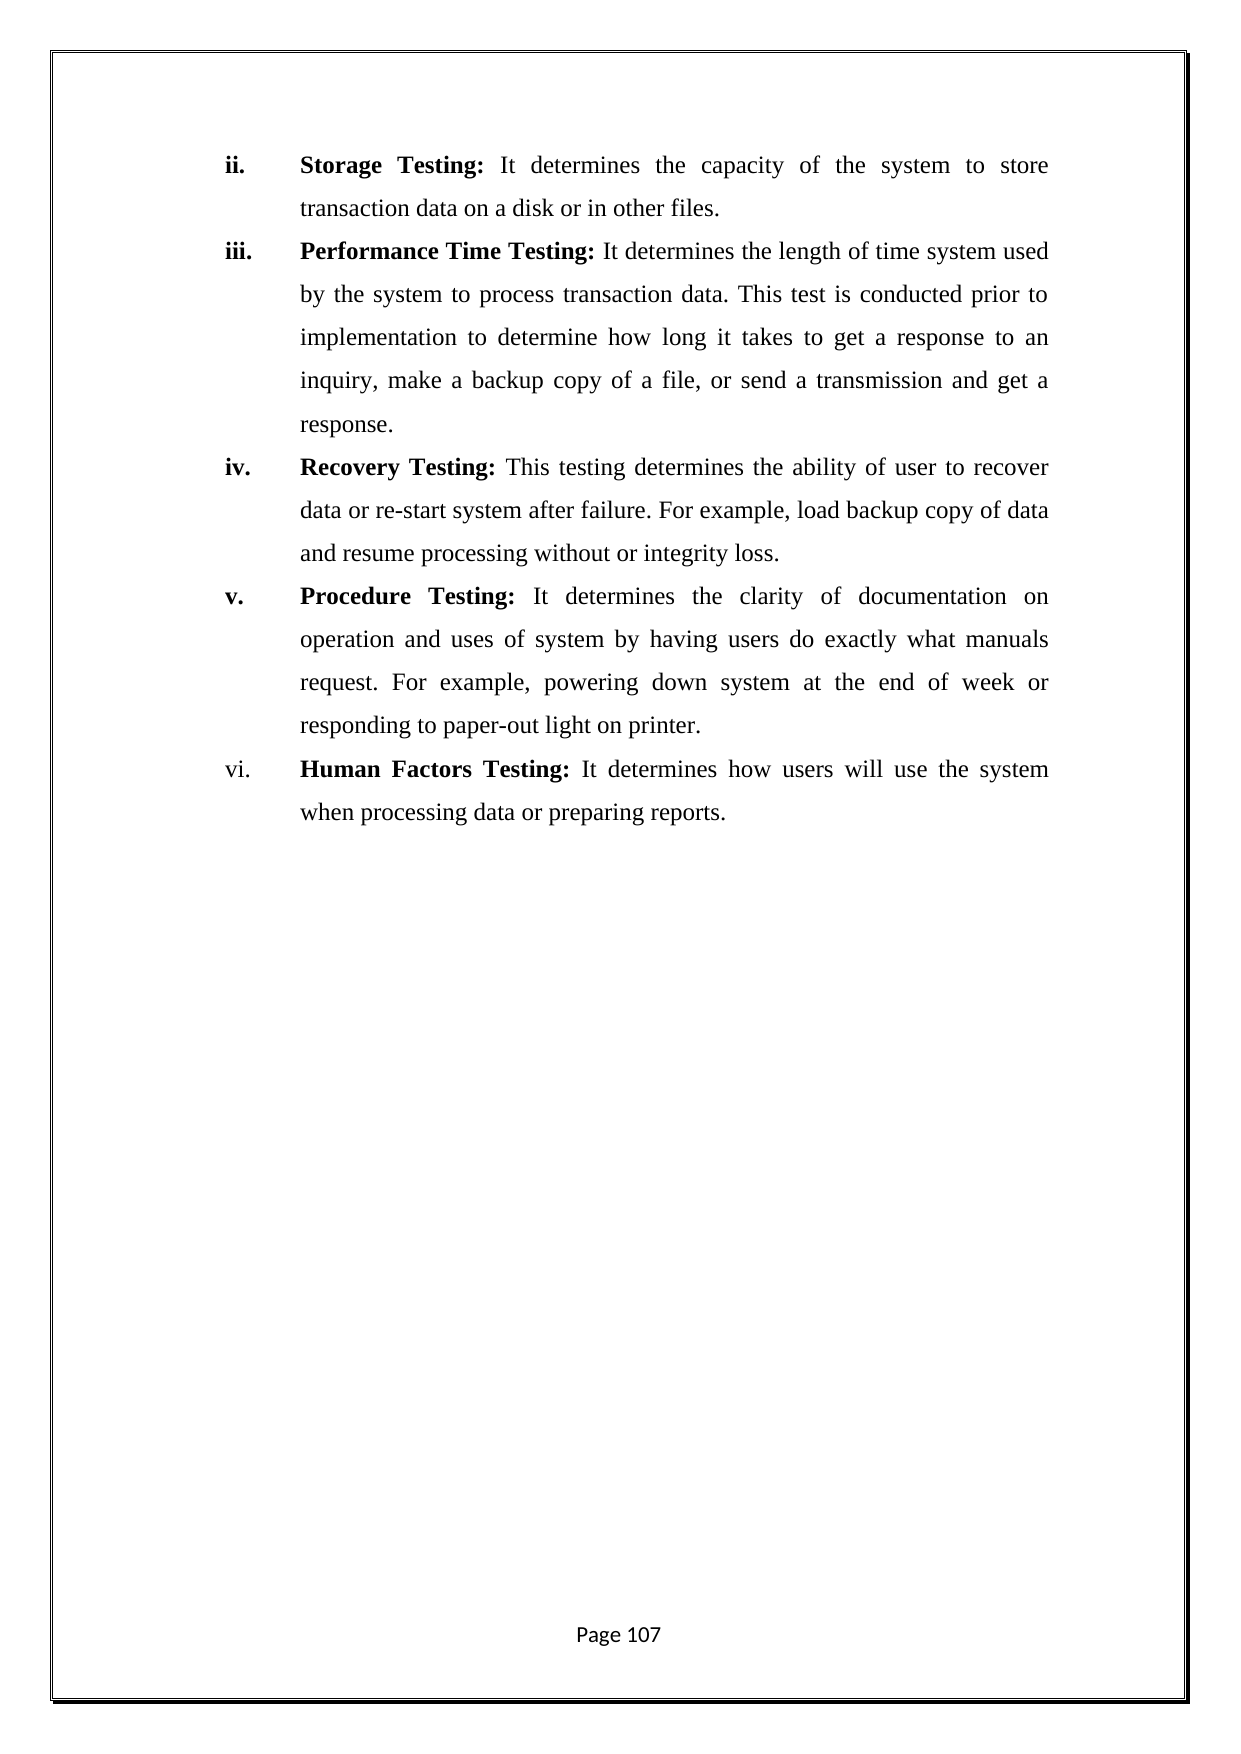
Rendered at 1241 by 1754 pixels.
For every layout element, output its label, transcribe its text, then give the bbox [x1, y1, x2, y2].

list Recovery Testing: This testing determines the ability of user to recover data or re-start system after failure. For example, load backup copy of data and resume processing without or integrity loss. [225, 452, 1049, 567]
list Procedure Testing: It determines the clarity of documentation on operation and uses of system by having users do exactly what manuals request. For example, powering down system at the end of week or responding to paper-out light on printer. [225, 581, 1049, 739]
list Human Factors Testing: It determines how users will use the system when processing data or preparing reports. [225, 754, 1049, 826]
list Performance Time Testing: It determines the length of time system used by the system to process transaction data. This test is conducted prior to implementation to determine how long it takes to get a response to an inquiry, make a backup copy of a file, or send a transmission and get a response. [225, 236, 1049, 437]
list Storage Testing: It determines the capacity of the system to store transaction data on a disk or in other files. [225, 150, 1049, 222]
